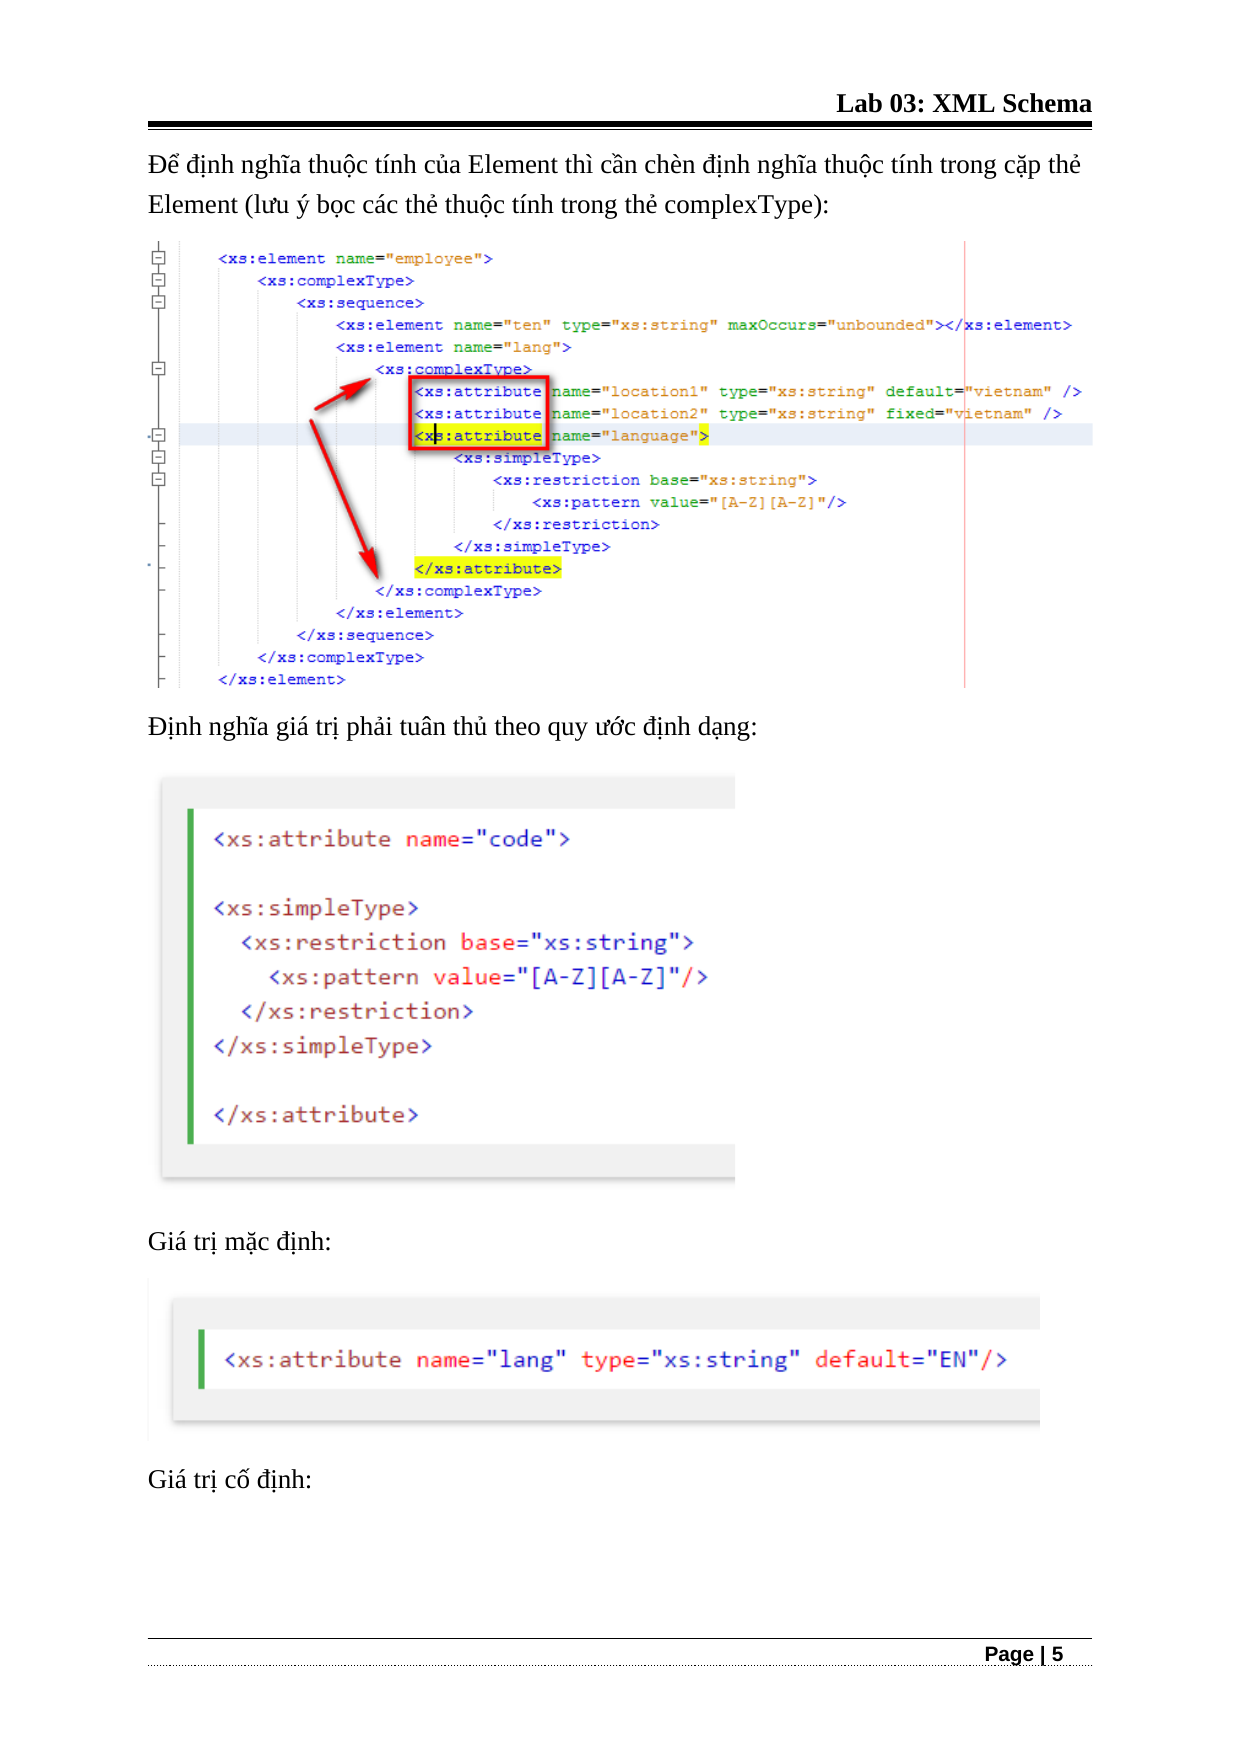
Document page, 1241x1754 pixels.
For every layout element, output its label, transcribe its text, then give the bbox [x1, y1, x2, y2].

picture [147, 241, 1093, 688]
text Giá trị cố định: [148, 1463, 1092, 1494]
text Định nghĩa giá trị phải tuân thủ theo quy ước định dạng: [148, 709, 1092, 741]
text Để định nghĩa thuộc tính của Element thì cần chèn định nghĩa thuộc tính trong cặp thẻ Element (lưu ý bọc các thẻ thuộc tính trong thẻ complexType): [148, 148, 1092, 219]
text Giá trị mặc định: [148, 1226, 1092, 1257]
picture [147, 762, 736, 1204]
picture [147, 1278, 1040, 1441]
